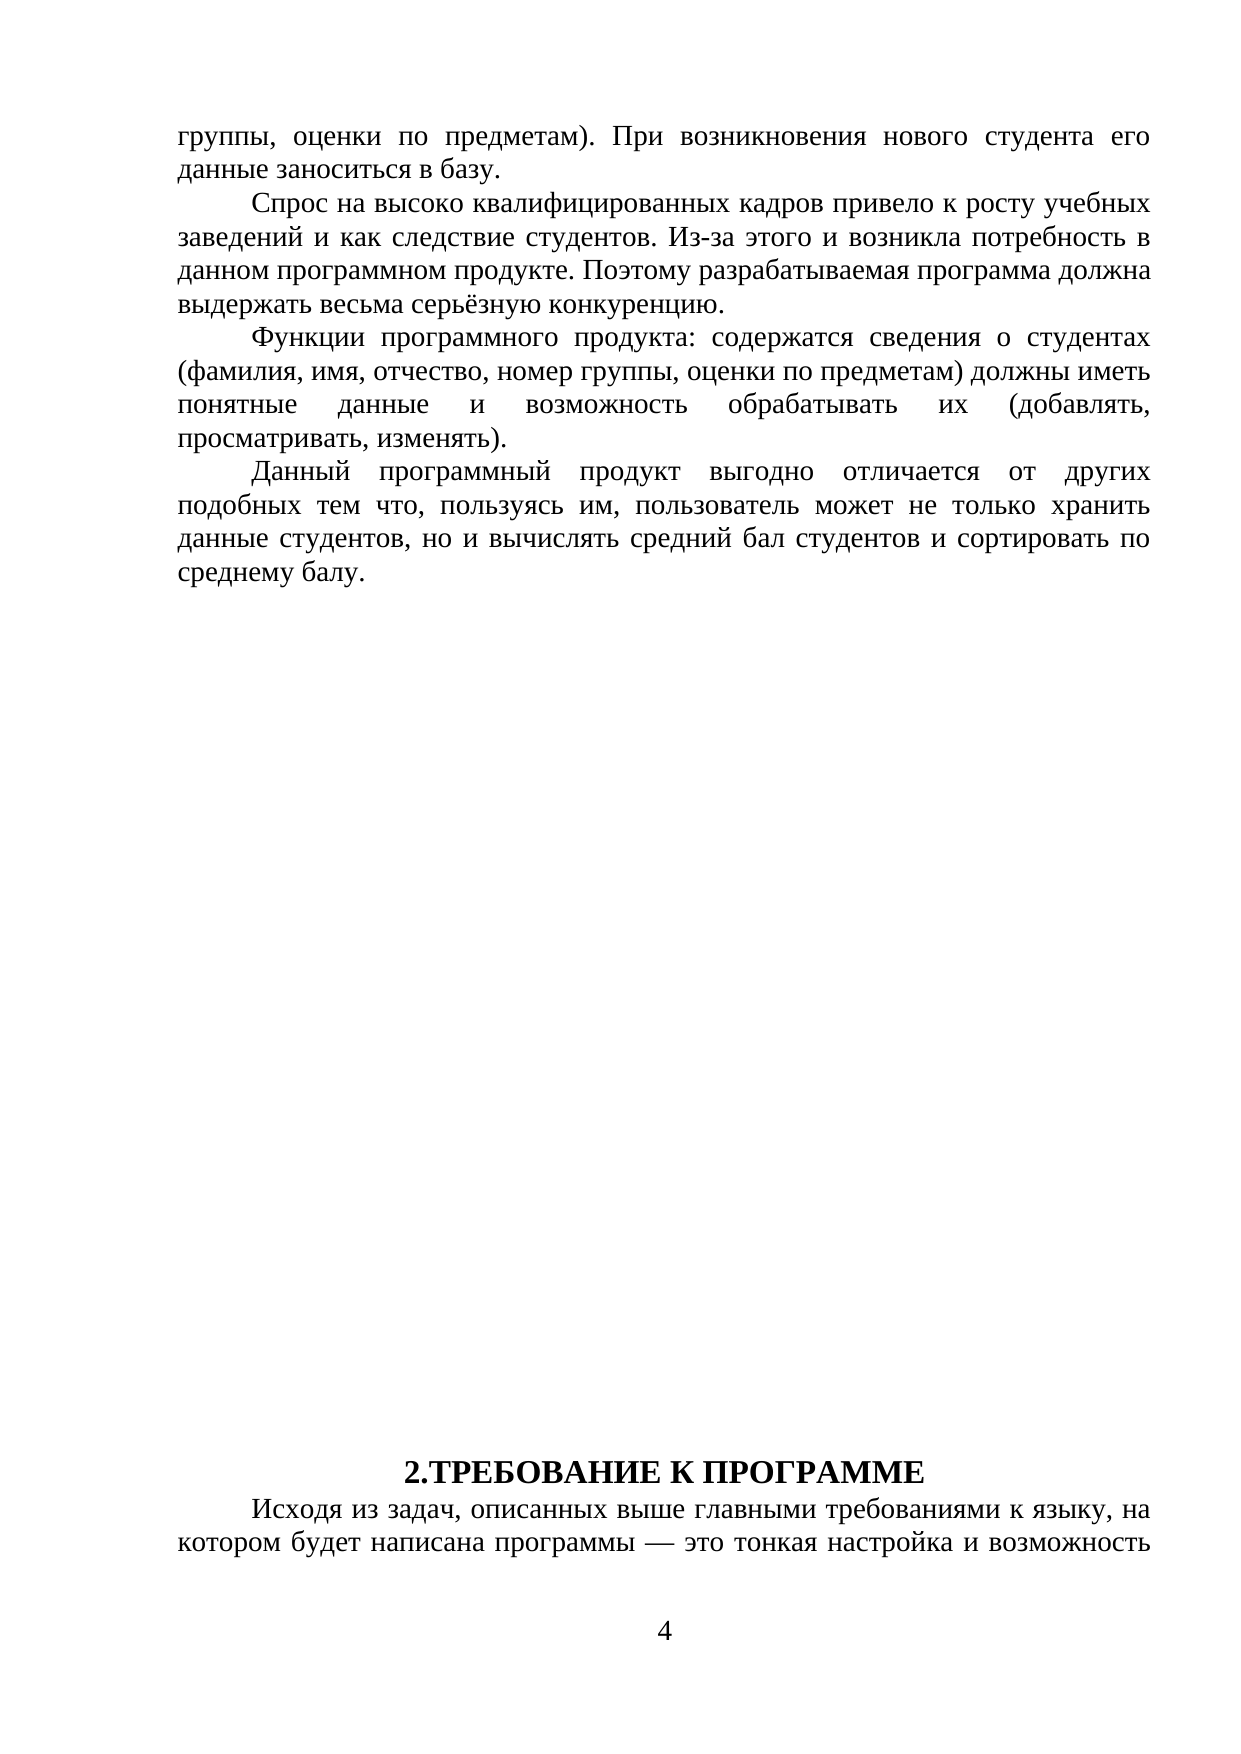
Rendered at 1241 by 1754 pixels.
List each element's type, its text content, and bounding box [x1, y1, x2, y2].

text Функции программного продукта: содержатся сведения о студентах (фамилия, имя, отчество, номер группы, оценки по предметам) должны иметь понятные данные и возможность обрабатывать их (добавлять, просматривать, изменять). [177, 319, 1152, 453]
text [177, 1491, 1152, 1558]
subtitle 2.ТРЕБОВАНИЕ К ПРОГРАММЕ [177, 1453, 1152, 1491]
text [177, 118, 1152, 185]
text Данный программный продукт выгодно отличается от других подобных тем что, пользуясь им, пользователь может не только хранить данные студентов, но и вычислять средний бал студентов и сортировать по среднему балу. [177, 453, 1152, 588]
text Спрос на высоко квалифицированных кадров привело к росту учебных заведений и как следствие студентов. Из-за этого и возникла потребность в данном программном продукте. Поэтому разрабатываемая программа должна выдержать весьма серьёзную конкуренцию. [177, 185, 1152, 319]
